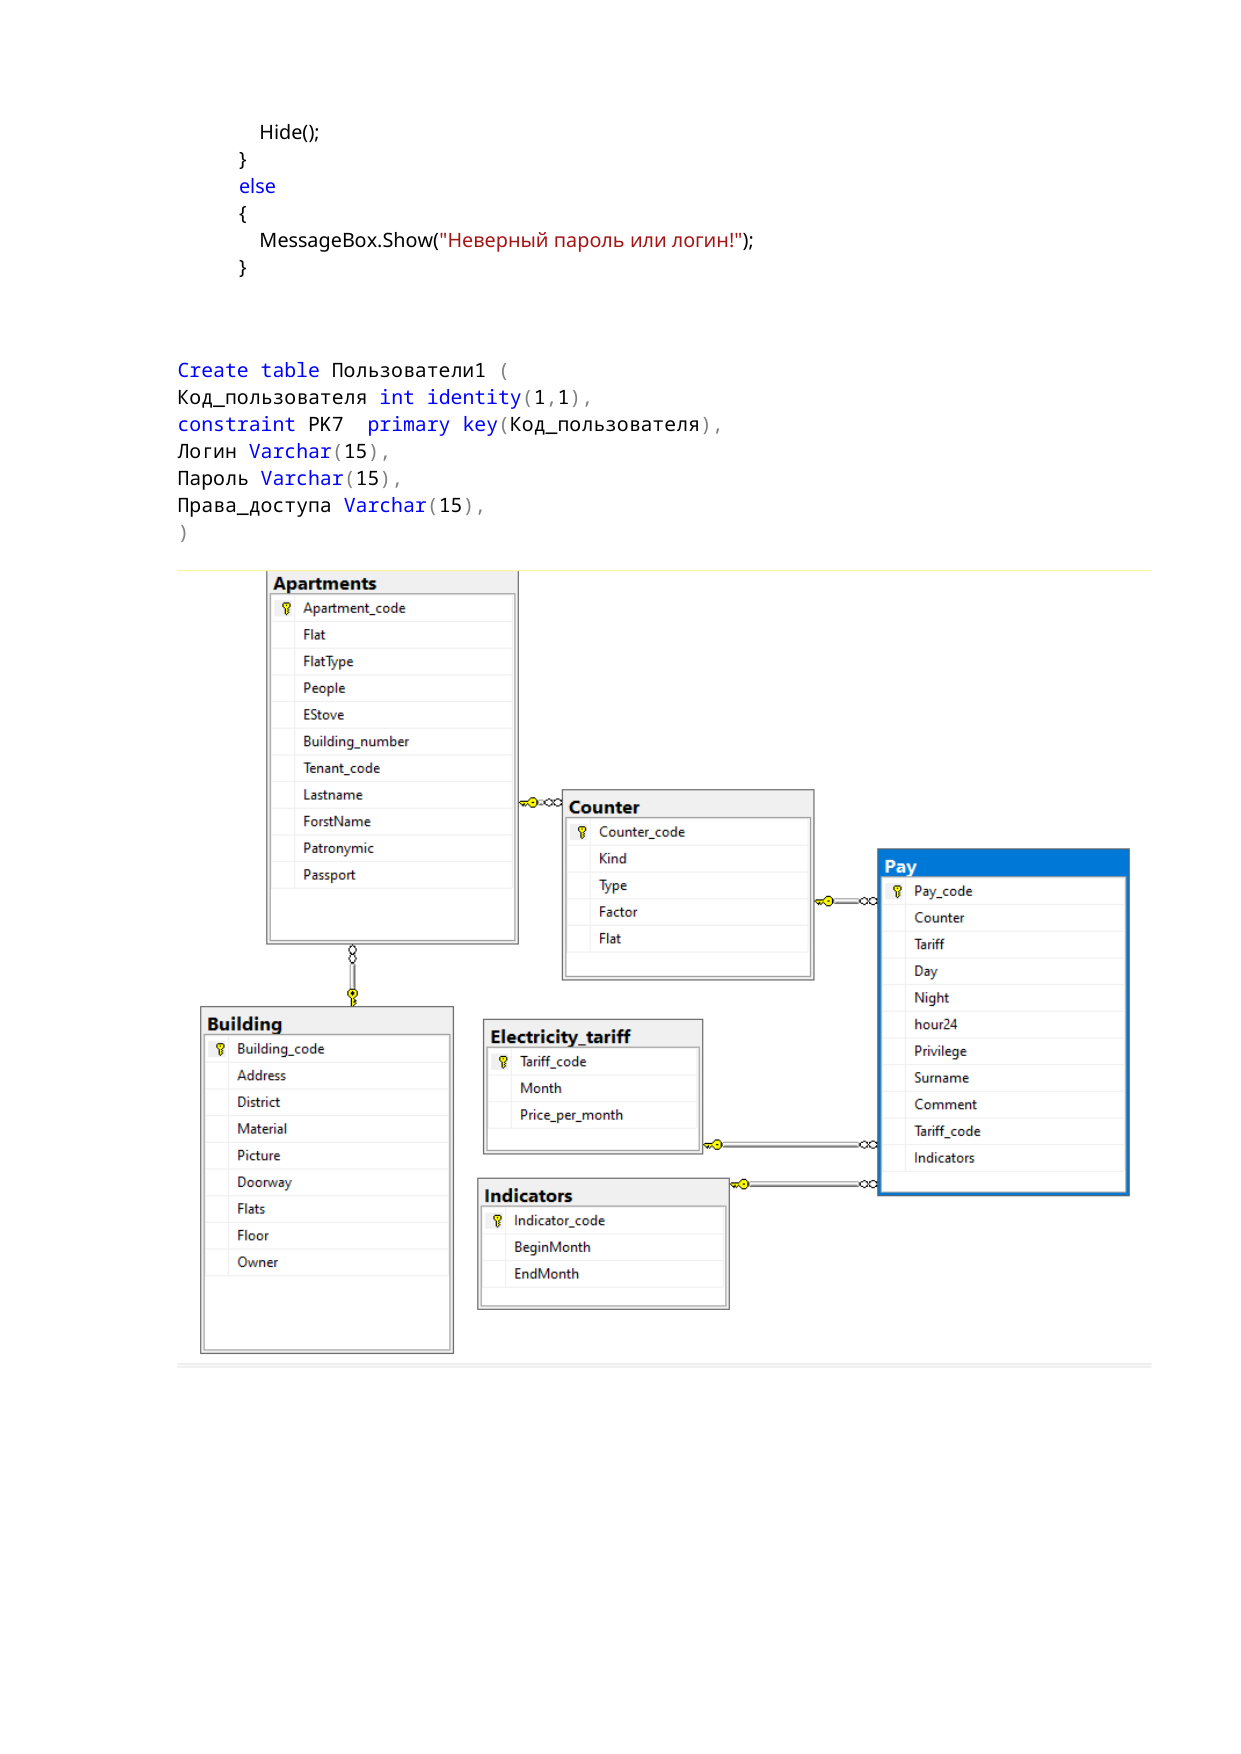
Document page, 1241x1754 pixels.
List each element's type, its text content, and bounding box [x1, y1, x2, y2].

text { [177, 199, 1152, 226]
text constraint PK7 primary key(Код_пользователя), [177, 411, 1152, 437]
picture [177, 570, 1152, 1368]
text } [177, 253, 1152, 280]
text Create table Пользователи1 ( [177, 357, 1152, 383]
text else [177, 172, 1152, 199]
text ) [177, 518, 1152, 545]
text } [177, 145, 1152, 172]
text MessageBox.Show("Неверный пароль или логин!"); [177, 226, 1152, 253]
text Пароль Varchar(15), [177, 464, 1152, 491]
text Код_пользователя int identity(1,1), [177, 383, 1152, 411]
text Hide(); [177, 118, 1152, 145]
text Логин Varchar(15), [177, 437, 1152, 464]
text Права_доступа Varchar(15), [177, 491, 1152, 518]
